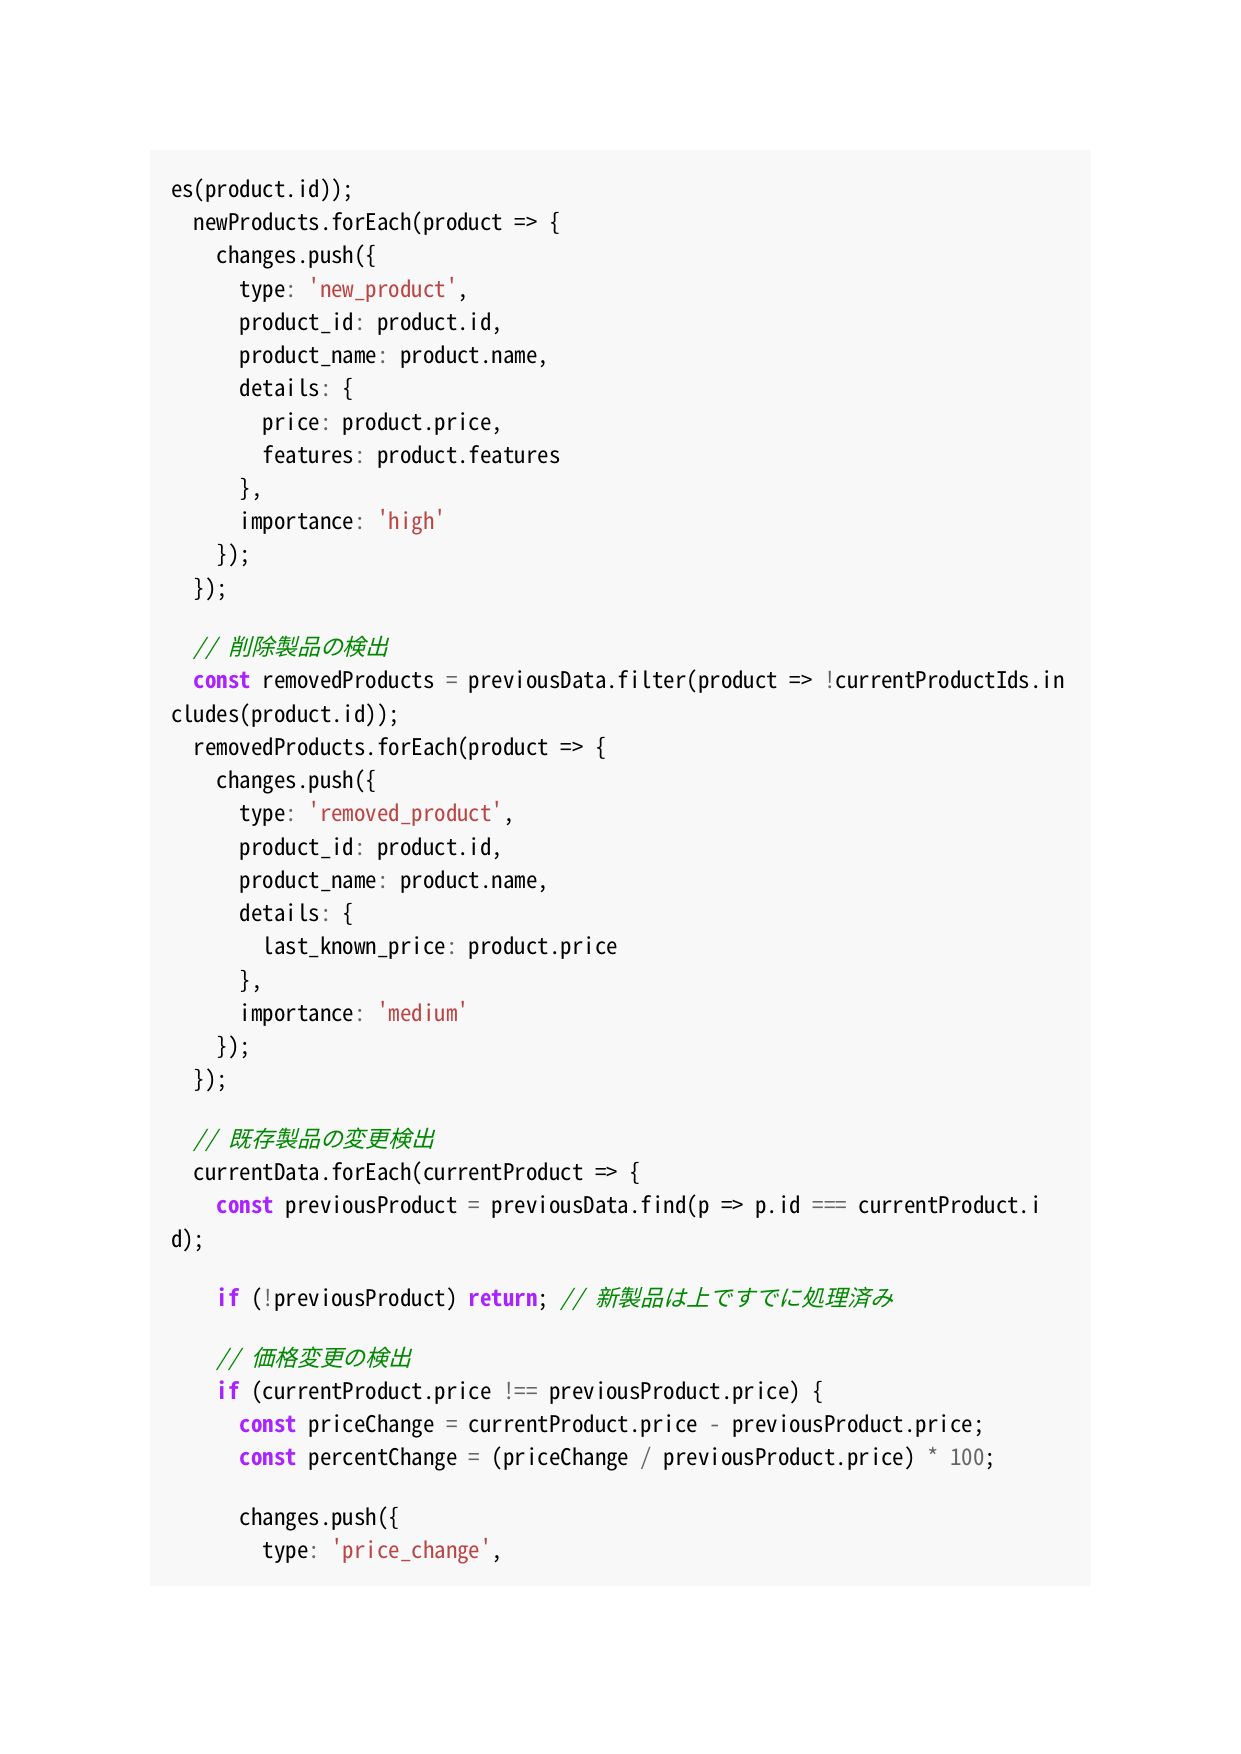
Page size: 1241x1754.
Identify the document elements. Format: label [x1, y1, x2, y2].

table_header [150, 150, 1091, 1586]
